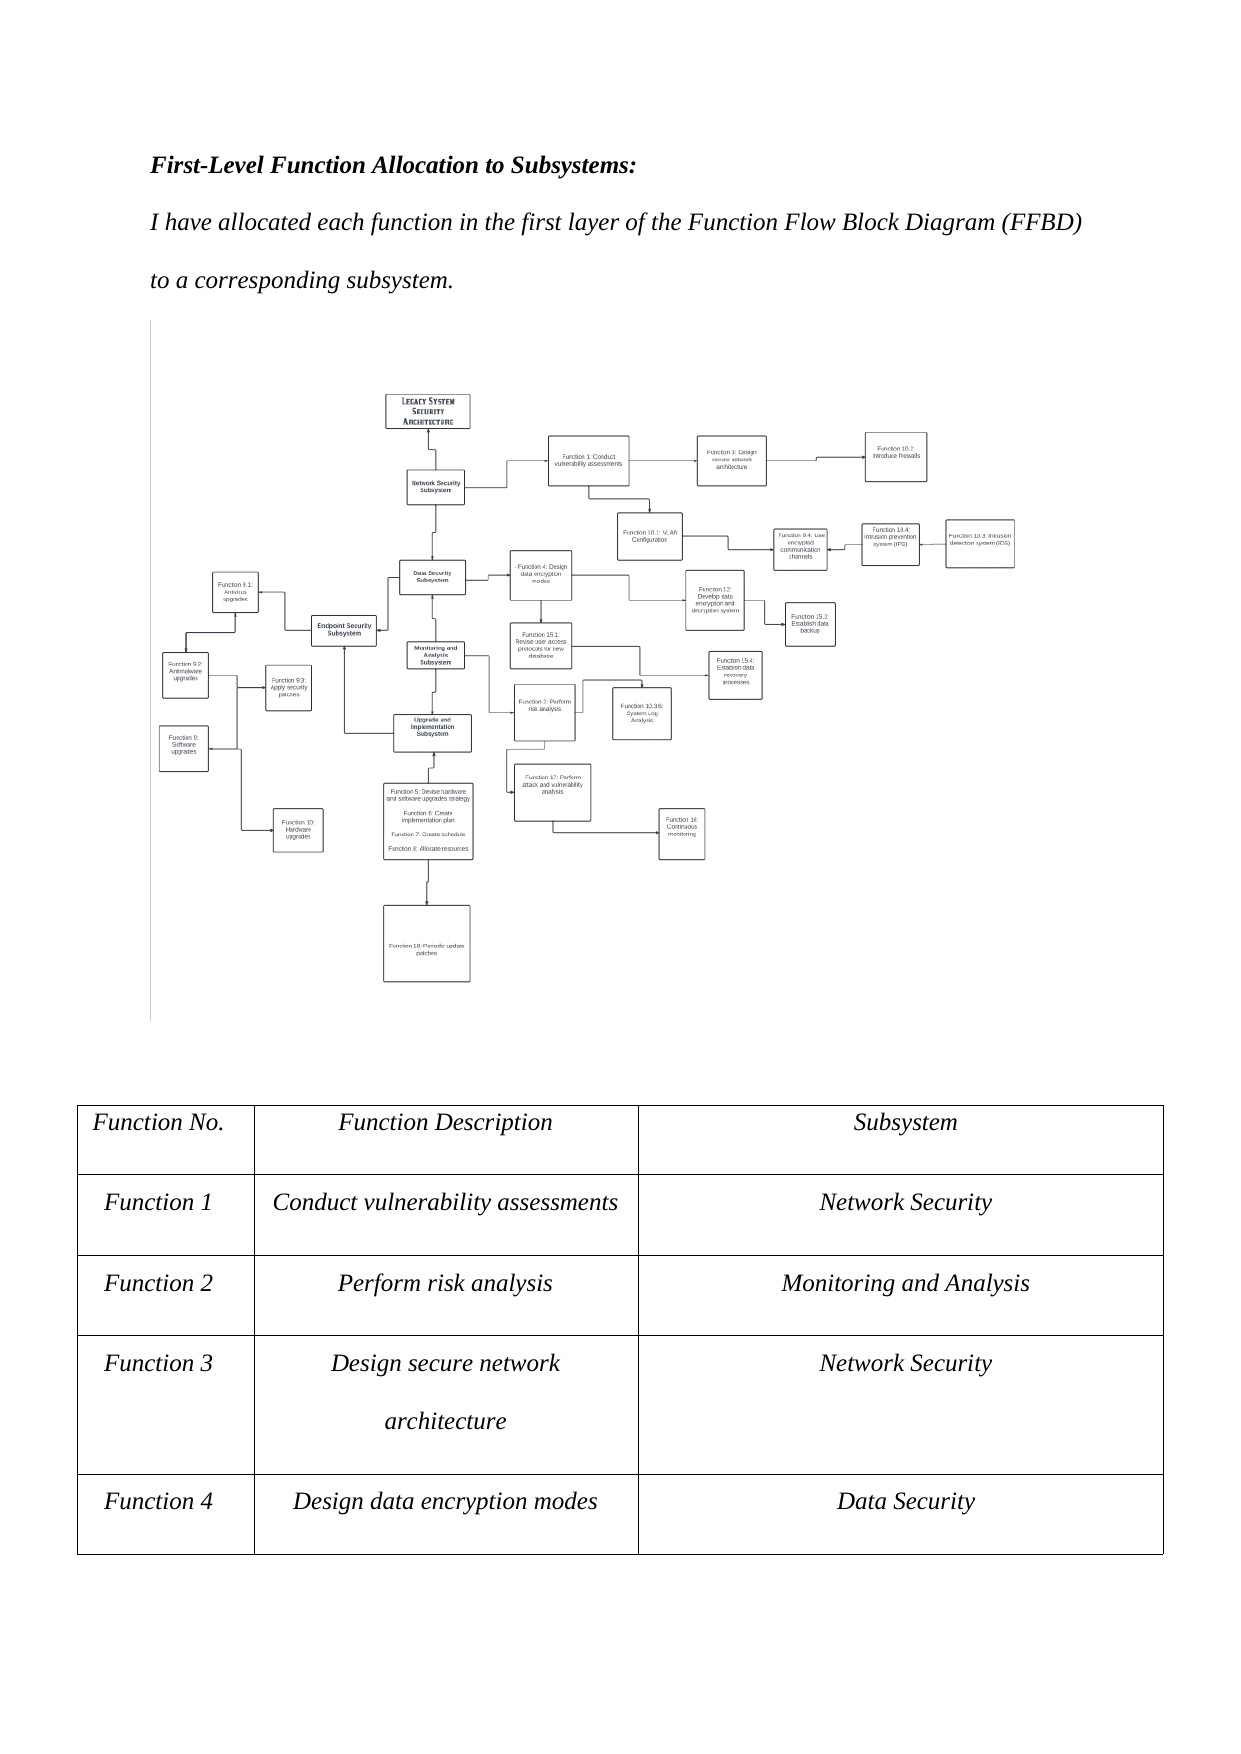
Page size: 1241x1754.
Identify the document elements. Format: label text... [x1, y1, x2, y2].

table_cell Function 3 [78, 1336, 254, 1473]
table_cell Function 2 [78, 1256, 254, 1335]
table_cell Data Security [639, 1475, 1163, 1554]
table_cell Perform risk analysis [255, 1256, 638, 1335]
table_cell Conduct vulnerability assessments [255, 1175, 638, 1255]
table_cell Design secure network architecture [255, 1336, 638, 1473]
table_cell Function 4 [78, 1475, 254, 1554]
table_cell Design data encryption modes [255, 1475, 638, 1554]
table_header Subsystem [639, 1106, 1163, 1174]
text First-Level Function Allocation to Subsystems: I have allocated each function in the first layer of the Function Flow Block Diagram (FFBD) to a corresponding subsystem. [150, 150, 1090, 320]
table_cell Monitoring and Analysis [639, 1256, 1163, 1335]
picture [150, 320, 1090, 1021]
table_header Function No. [78, 1106, 254, 1174]
table_cell Network Security [639, 1336, 1163, 1473]
table_header Function Description [255, 1106, 638, 1174]
table_cell Function 1 [78, 1175, 254, 1255]
table_cell Network Security [639, 1175, 1163, 1255]
